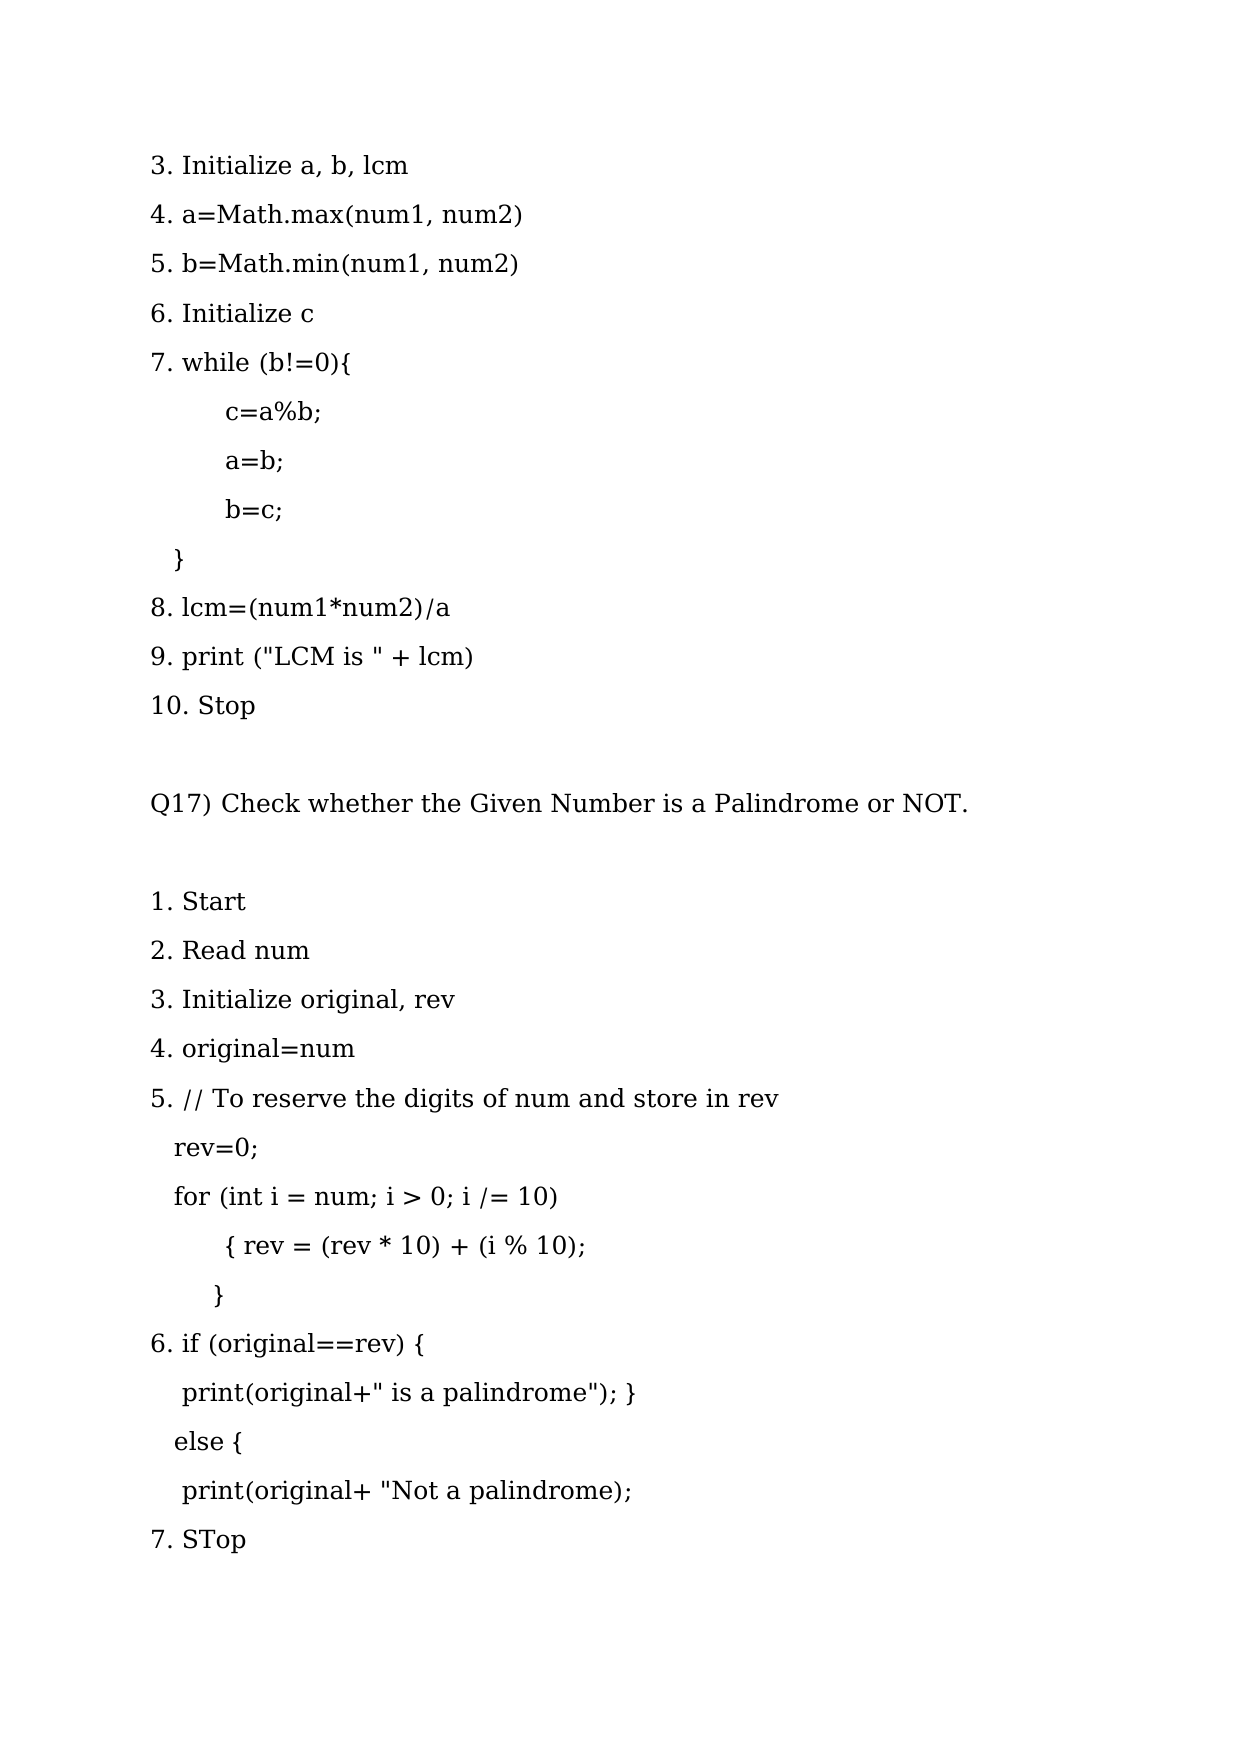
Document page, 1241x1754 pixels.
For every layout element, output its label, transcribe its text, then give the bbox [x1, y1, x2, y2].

text 6. if (original==rev) { [150, 1327, 1090, 1357]
text Q17) Check whether the Given Number is a Palindrome or NOT. [150, 788, 1090, 818]
text 9. print ("LCM is " + lcm) [150, 641, 1090, 671]
text 4. original=num [150, 1033, 1090, 1063]
text 5. // To reserve the digits of num and store in rev [150, 1082, 1090, 1112]
text else { [150, 1426, 1090, 1456]
text a=b; [150, 444, 1090, 474]
text print(original+" is a palindrome"); } [150, 1377, 1090, 1407]
text 10. Stop [150, 690, 1090, 720]
text 1. Start [150, 886, 1090, 916]
text 8. lcm=(num1*num2)/a [150, 592, 1090, 622]
text 5. b=Math.min(num1, num2) [150, 248, 1090, 278]
text } [150, 542, 1090, 572]
text 7. STop [150, 1524, 1090, 1554]
text { rev = (rev * 10) + (i % 10); [150, 1229, 1090, 1259]
text 3. Initialize original, rev [150, 984, 1090, 1014]
text 4. a=Math.max(num1, num2) [150, 199, 1090, 229]
text rev=0; [150, 1131, 1090, 1161]
text 2. Read num [150, 935, 1090, 965]
text print(original+ "Not a palindrome); [150, 1475, 1090, 1505]
text for (int i = num; i > 0; i /= 10) [150, 1180, 1090, 1210]
text } [150, 1278, 1090, 1308]
text 7. while (b!=0){ [150, 346, 1090, 376]
text 6. Initialize c [150, 297, 1090, 327]
text c=a%b; [150, 395, 1090, 425]
text 3. Initialize a, b, lcm [150, 150, 1090, 180]
text b=c; [150, 493, 1090, 523]
